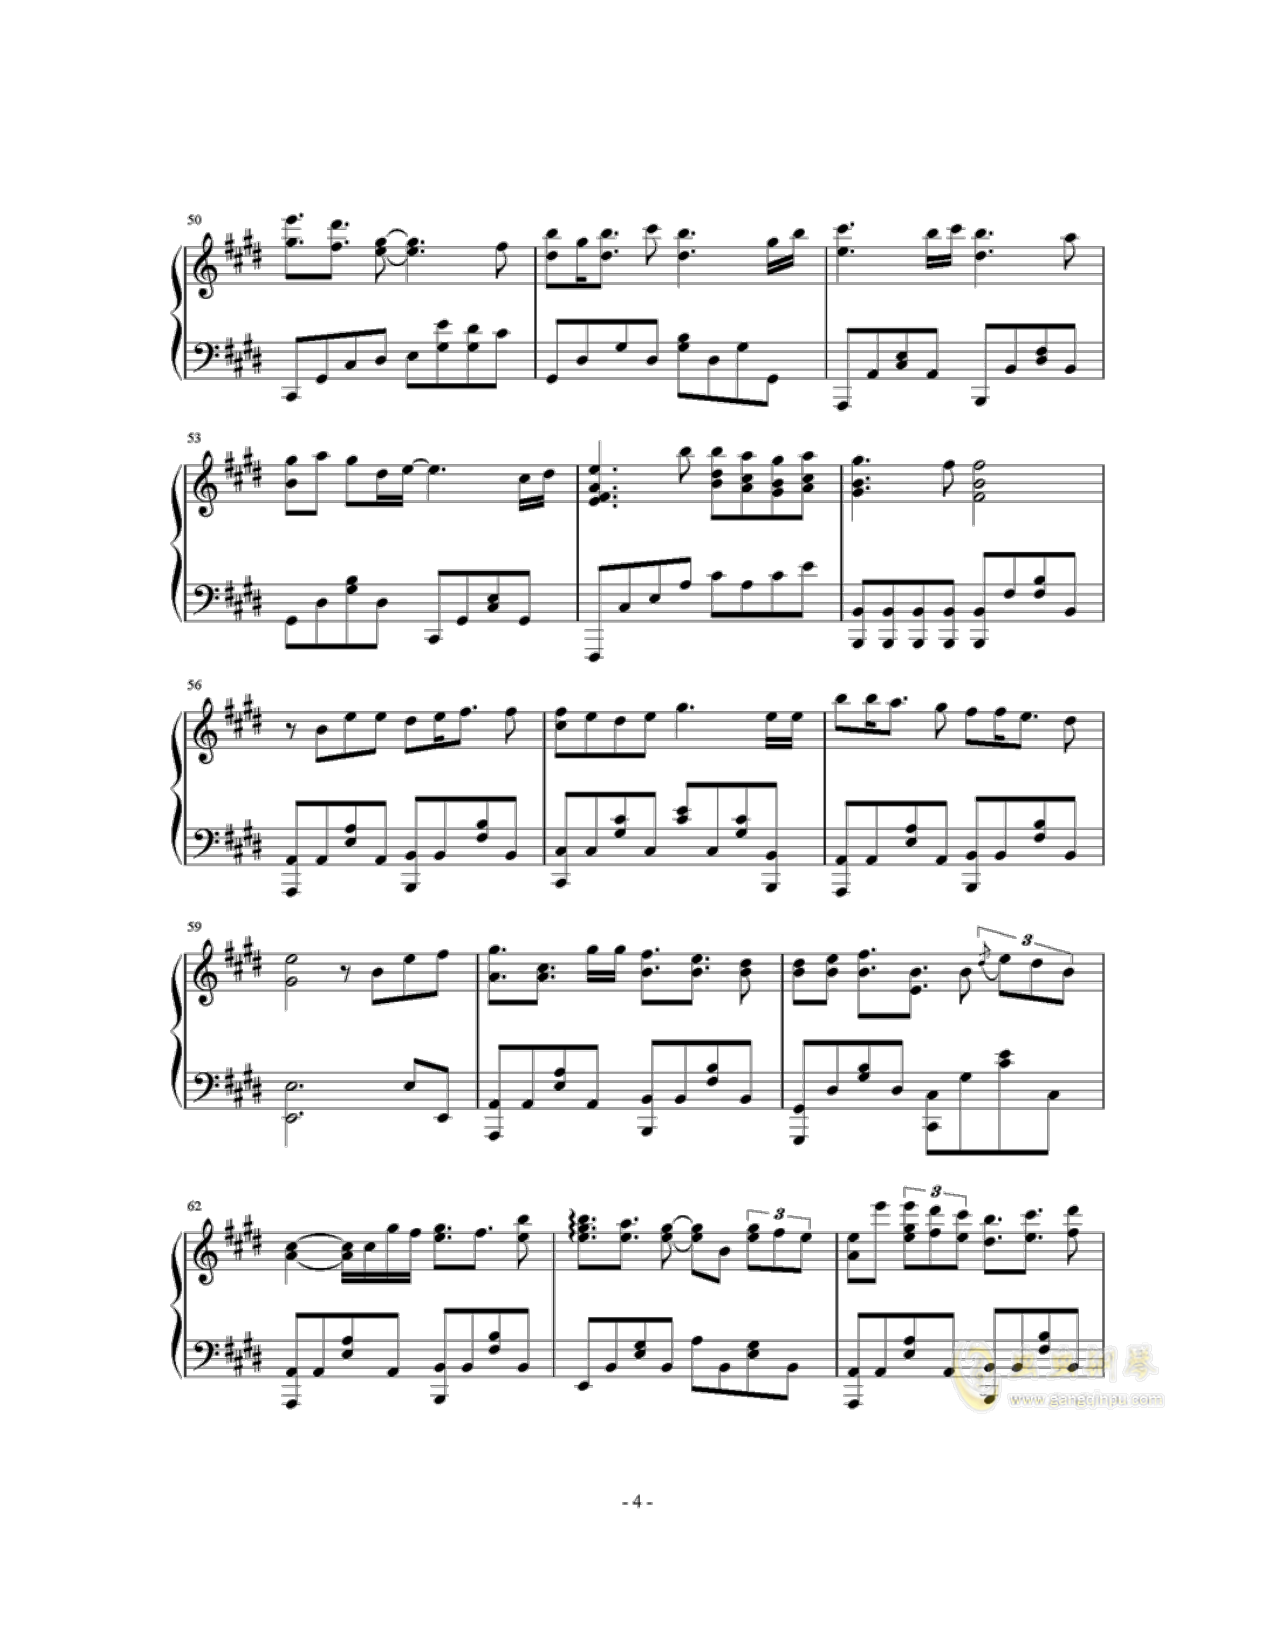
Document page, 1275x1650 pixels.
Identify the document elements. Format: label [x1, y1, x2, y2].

picture [107, 75, 1168, 1575]
